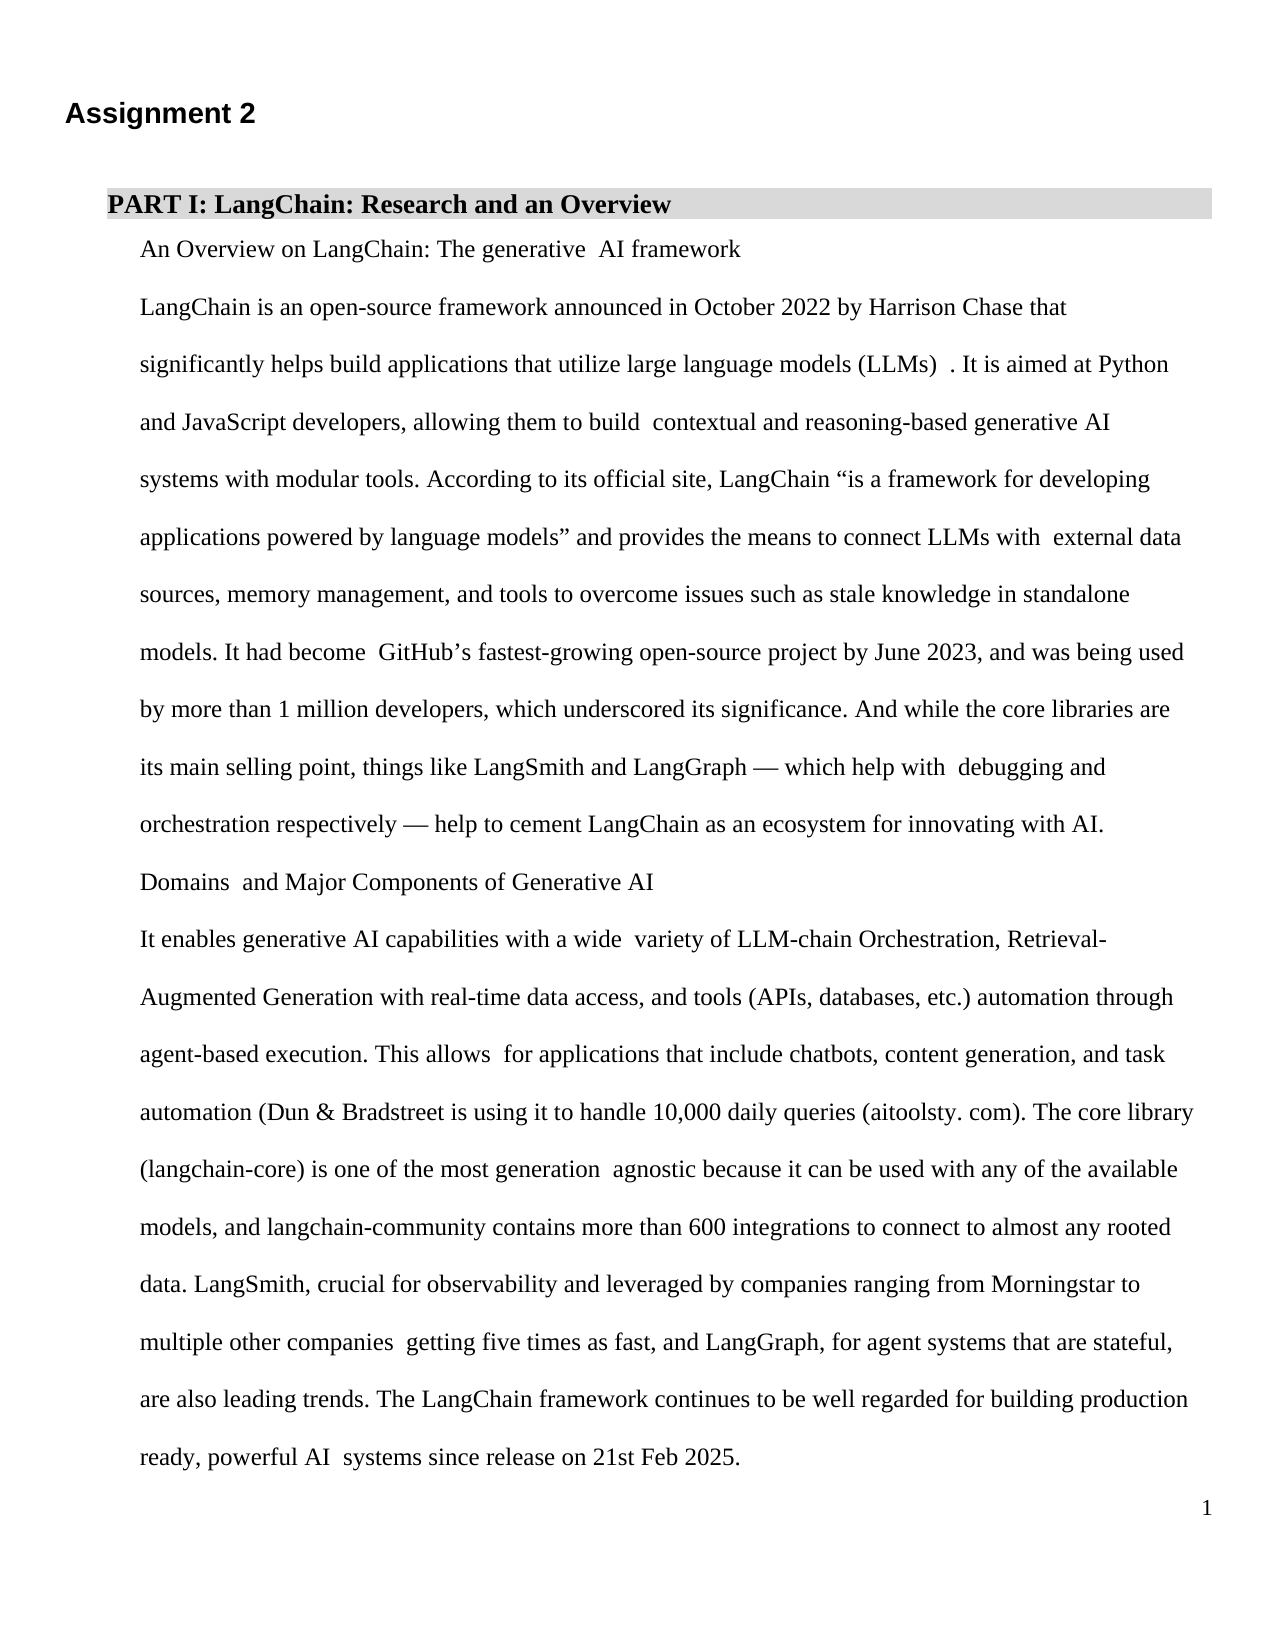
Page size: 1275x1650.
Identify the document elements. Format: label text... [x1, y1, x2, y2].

list PART I: LangChain: Research and an Overview [107, 188, 1212, 219]
text Domains and Major Components of Generative AI [139, 867, 1195, 896]
text LangChain is an open-source framework announced in October 2022 by Harrison Chase that significantly helps build applications that utilize large language models (LLMs) . It is aimed at Python and JavaScript developers, allowing them to build contextual and reasoning-based generative AI systems with modular tools. According to its official site, LangChain “is a framework for developing applications powered by language models” and provides the means to connect LLMs with external data sources, memory management, and tools to overcome issues such as stale knowledge in standalone models. It had become GitHub’s fastest-growing open-source project by June 2023, and was being used by more than 1 million developers, which underscored its significance. And while the core libraries are its main selling point, things like LangSmith and LangGraph — which help with debugging and orchestration respectively — help to cement LangChain as an ecosystem for innovating with AI. [139, 292, 1195, 838]
text It enables generative AI capabilities with a wide variety of LLM-chain Orchestration, Retrieval-Augmented Generation with real-time data access, and tools (APIs, databases, etc.) automation through agent-based execution. This allows for applications that include chatbots, content generation, and task automation (Dun & Bradstreet is using it to handle 10,000 daily queries (aitoolsty. com). The core library (langchain-core) is one of the most generation agnostic because it can be used with any of the available models, and langchain-community contains more than 600 integrations to connect to almost any rooted data. LangSmith, crucial for observability and leveraged by companies ranging from Morningstar to multiple other companies getting five times as fast, and LangGraph, for agent systems that are stateful, are also leading trends. The LangChain framework continues to be well regarded for building production ready, powerful AI systems since release on 21st Feb 2025. [139, 924, 1195, 1471]
text An Overview on LangChain: The generative AI framework [139, 234, 1195, 263]
text Assignment 2 [64, 96, 1212, 129]
